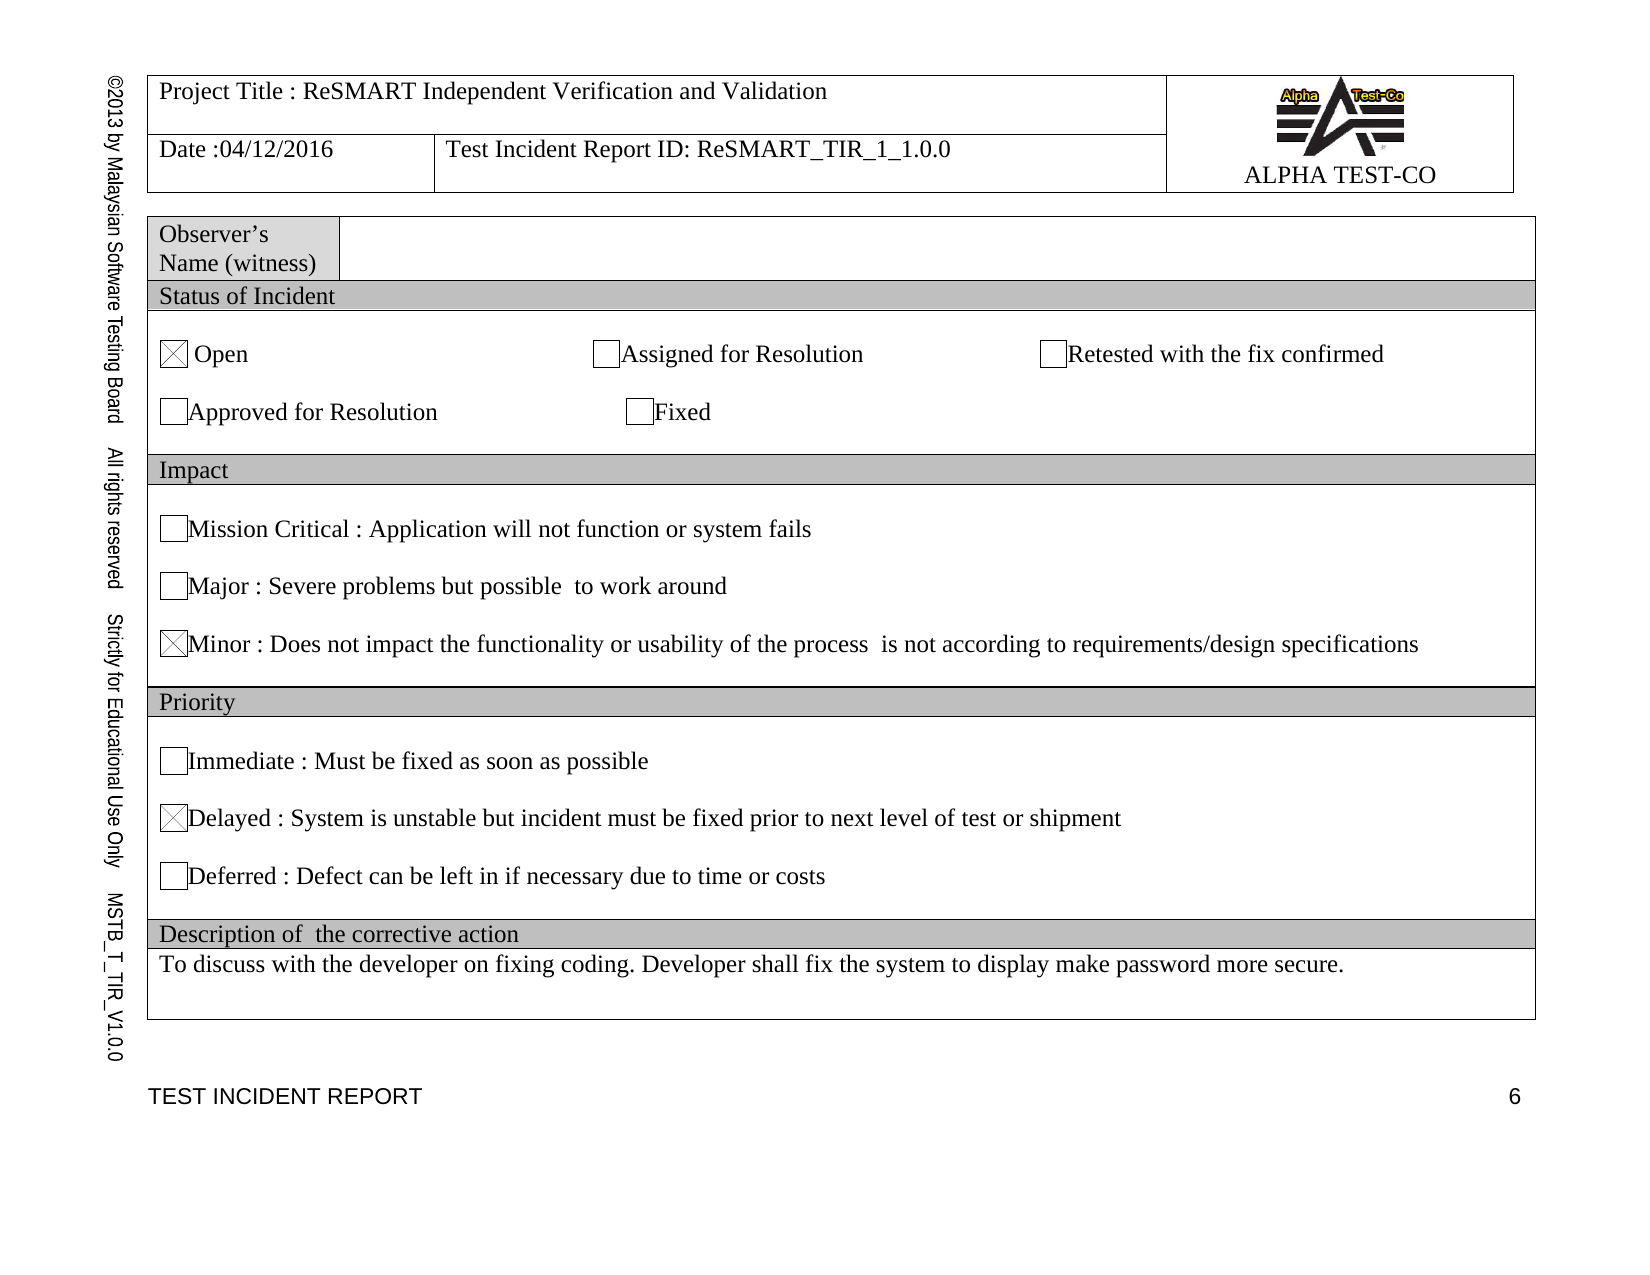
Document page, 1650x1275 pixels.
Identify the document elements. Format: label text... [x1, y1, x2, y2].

table_cell Observer’s Name (witness) [148, 217, 339, 280]
table_cell To discuss with the developer on fixing coding. Developer shall fix the system to display make password more secure. [148, 949, 1535, 1019]
table_cell Description of the corrective action [148, 920, 1535, 948]
picture [1276, 76, 1404, 161]
table_cell Open Assigned for Resolution Retested with the fix confirmed Approved for Resolution Fixed [148, 311, 1535, 454]
table_cell Priority [148, 688, 1535, 716]
table_cell Mission Critical : Application will not function or system fails Major : Severe problems but possible to work around Minor : Does not impact the functionality or usability of the process is not according to requirements/design specifications [148, 485, 1535, 686]
table_cell Impact [148, 455, 1535, 484]
table_cell Immediate : Must be fixed as soon as possible Delayed : System is unstable but incident must be fixed prior to next level of test or shipment Deferred : Defect can be left in if necessary due to time or costs [148, 717, 1535, 918]
table_cell [340, 217, 1535, 280]
table_cell Status of Incident [148, 281, 1535, 309]
